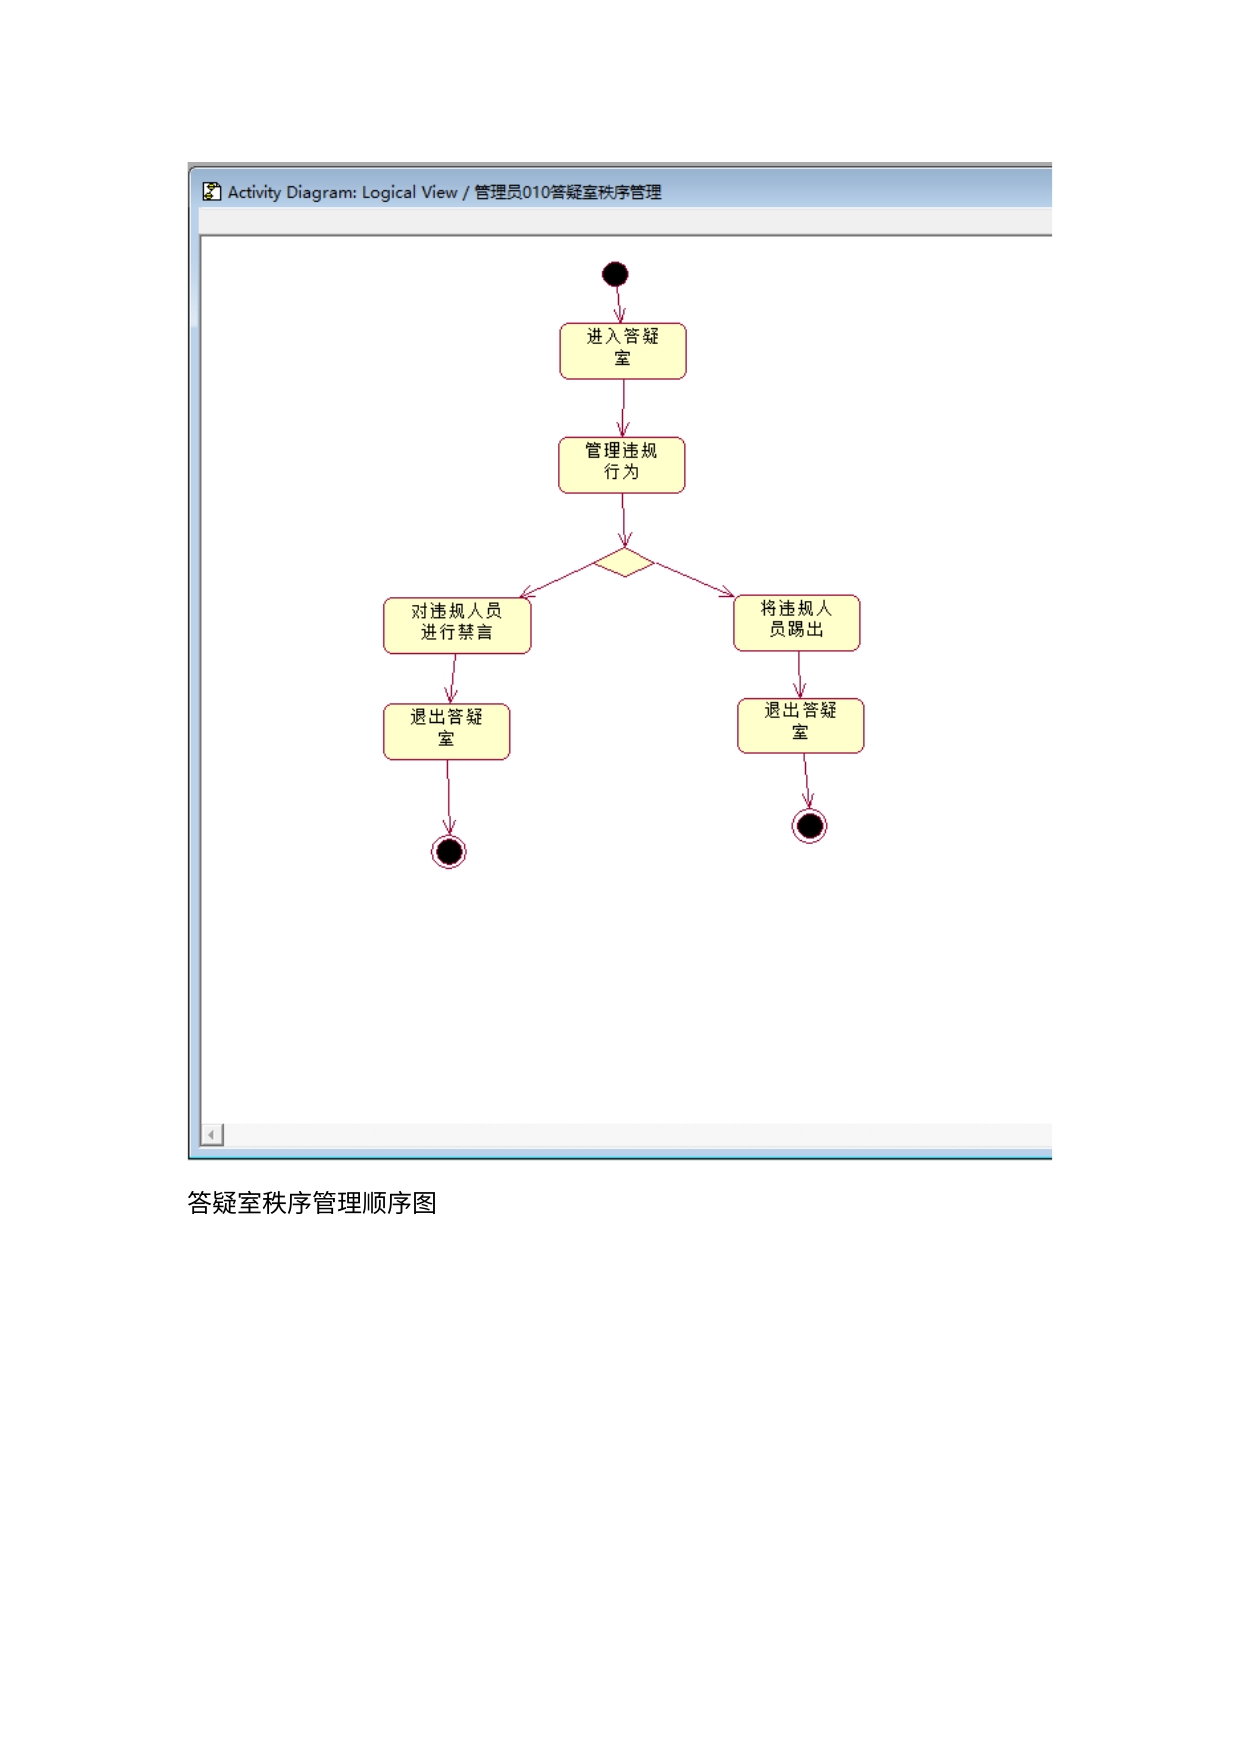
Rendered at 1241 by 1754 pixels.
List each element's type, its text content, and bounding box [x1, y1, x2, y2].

text 答疑室秩序管理顺序图 [187, 1169, 1053, 1234]
picture [187, 162, 1053, 1161]
